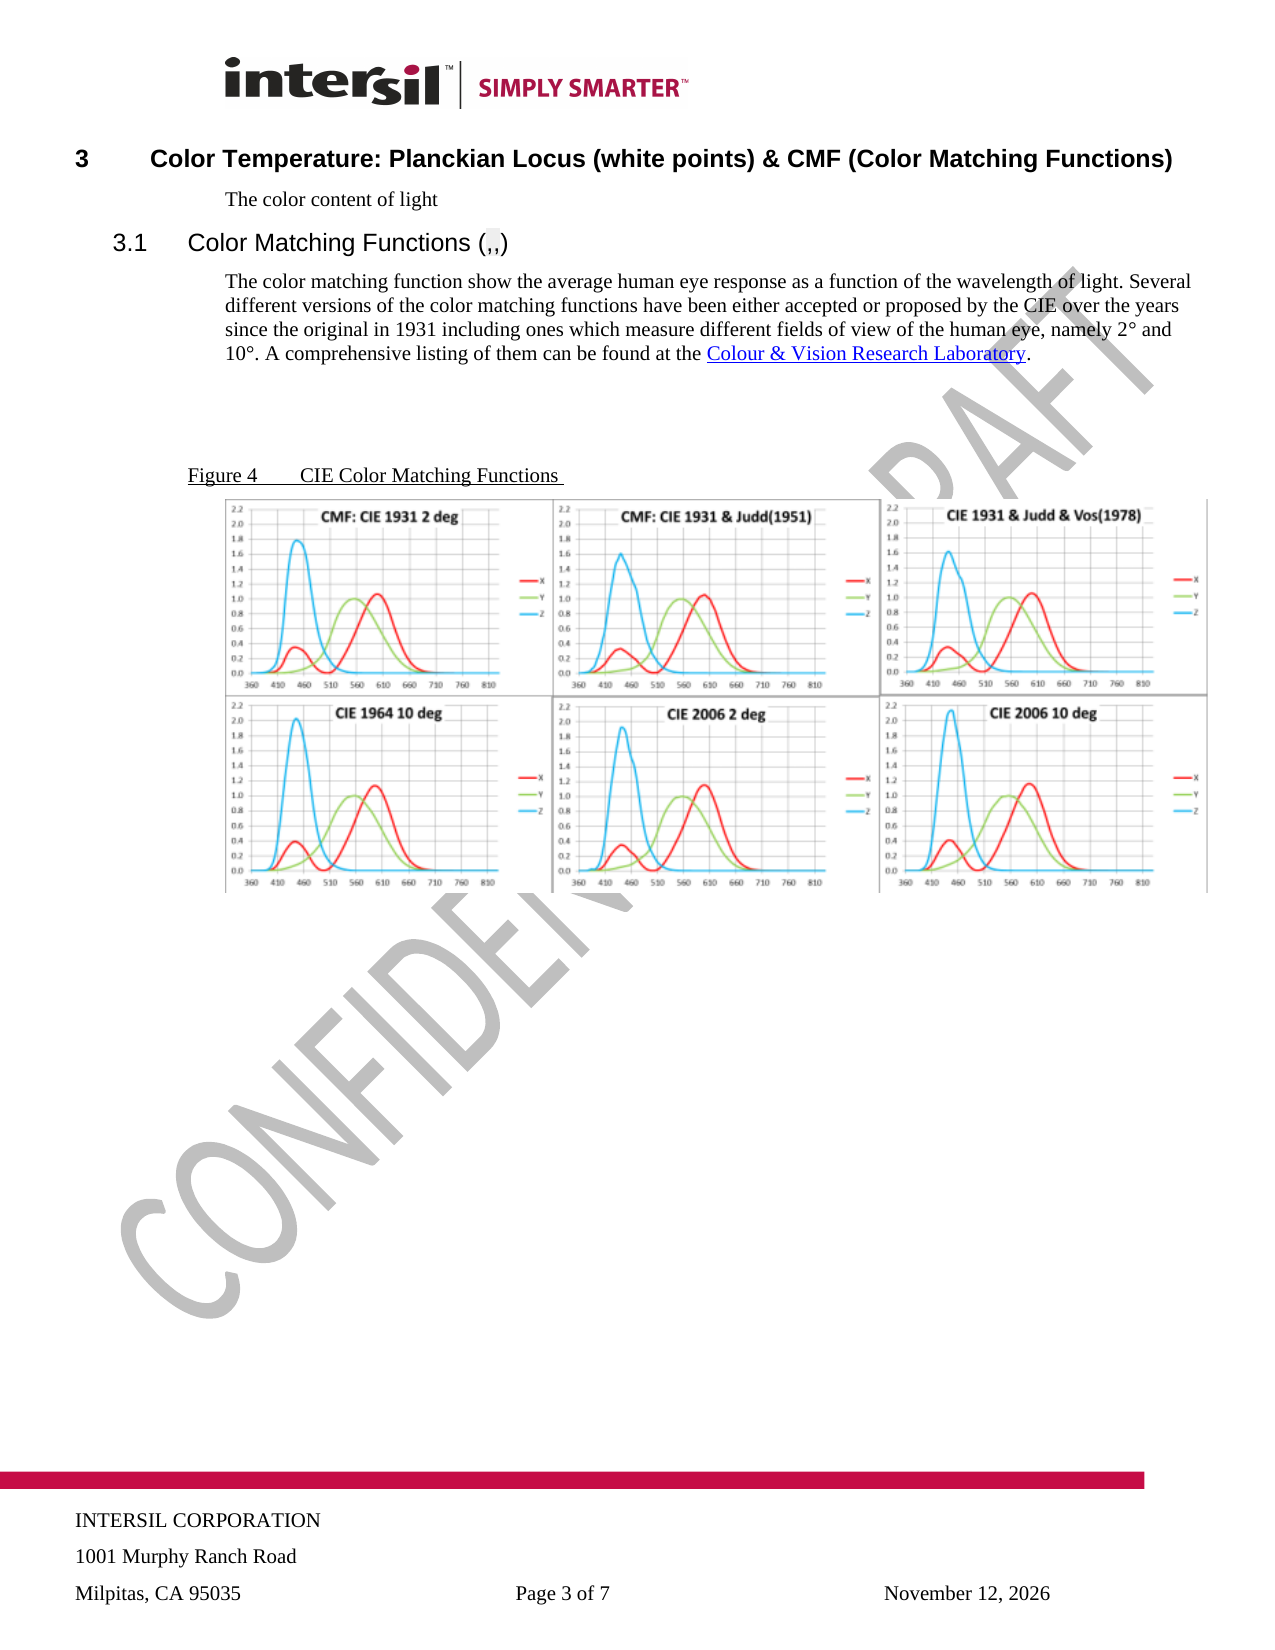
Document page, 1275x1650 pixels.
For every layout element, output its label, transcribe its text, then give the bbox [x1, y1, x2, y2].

picture [225, 57, 689, 109]
text CIE Color Matching Functions [112, 463, 1200, 487]
text The color matching function show the average human eye response as a function of the wavelength of light. Several different versions of the color matching functions have been either accepted or proposed by the CIE over the years since the original in 1931 including ones which measure different fields of view of the human eye, namely 2° and 10°. A comprehensive listing of them can be found at the Colour & Vision Research Laboratory. [225, 269, 1200, 365]
subtitle Color Matching Functions (,,) [500, 228, 1200, 256]
text The color content of light [225, 187, 1200, 211]
subtitle Color Matching Functions (,,) [112, 228, 486, 256]
subtitle Color Temperature: Planckian Locus (white points) & CMF (Color Matching Functions) [75, 141, 1200, 174]
